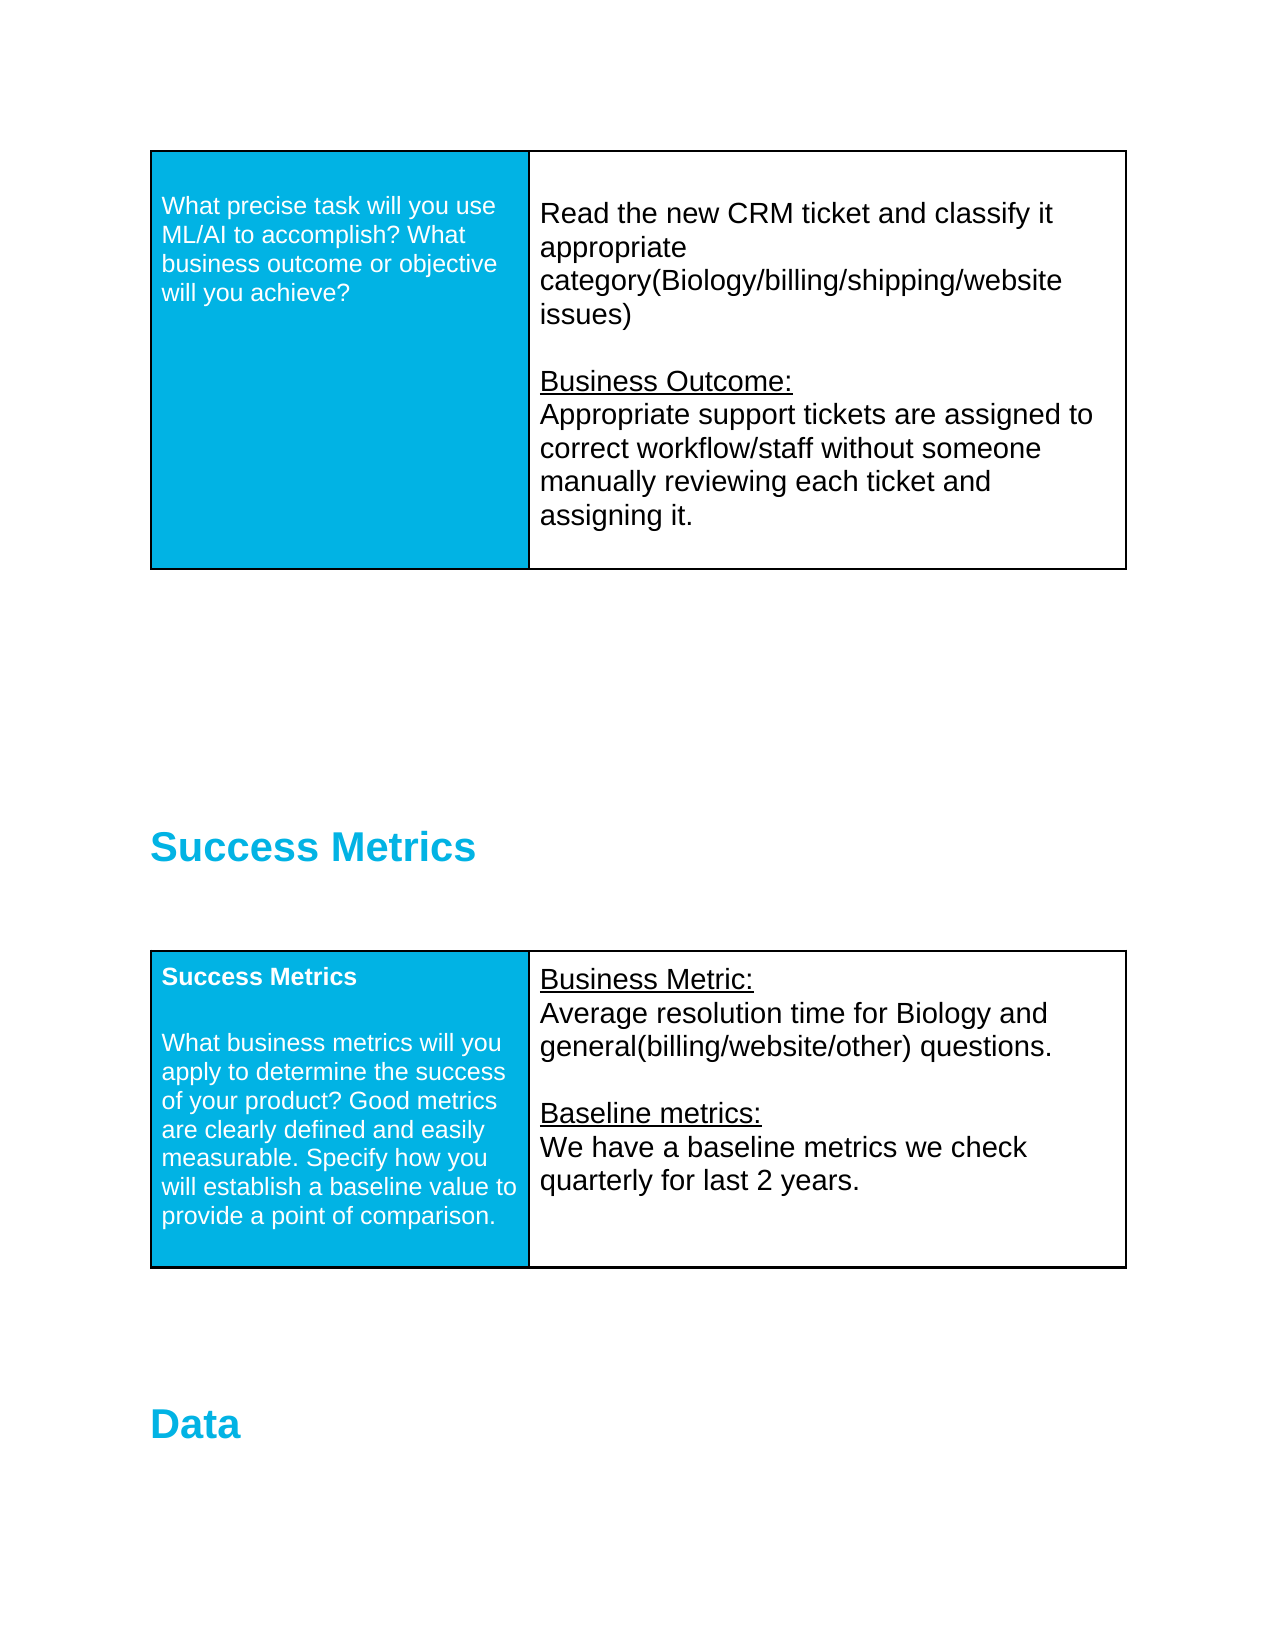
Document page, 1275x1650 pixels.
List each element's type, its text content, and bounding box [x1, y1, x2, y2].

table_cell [152, 152, 528, 568]
text Success Metrics [150, 822, 1125, 870]
text Data [150, 1399, 1125, 1447]
table_header Business Metric: Average resolution time for Biology and general(billing/website/other) questions. Baseline metrics: We have a baseline metrics we check quarterly for last 2 years. [530, 952, 1125, 1266]
table_header Success Metrics What business metrics will you apply to determine the success of your product? Good metrics are clearly defined and easily measurable. Specify how you will establish a baseline value to provide a point of comparison. [152, 952, 528, 1266]
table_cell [530, 152, 1125, 568]
